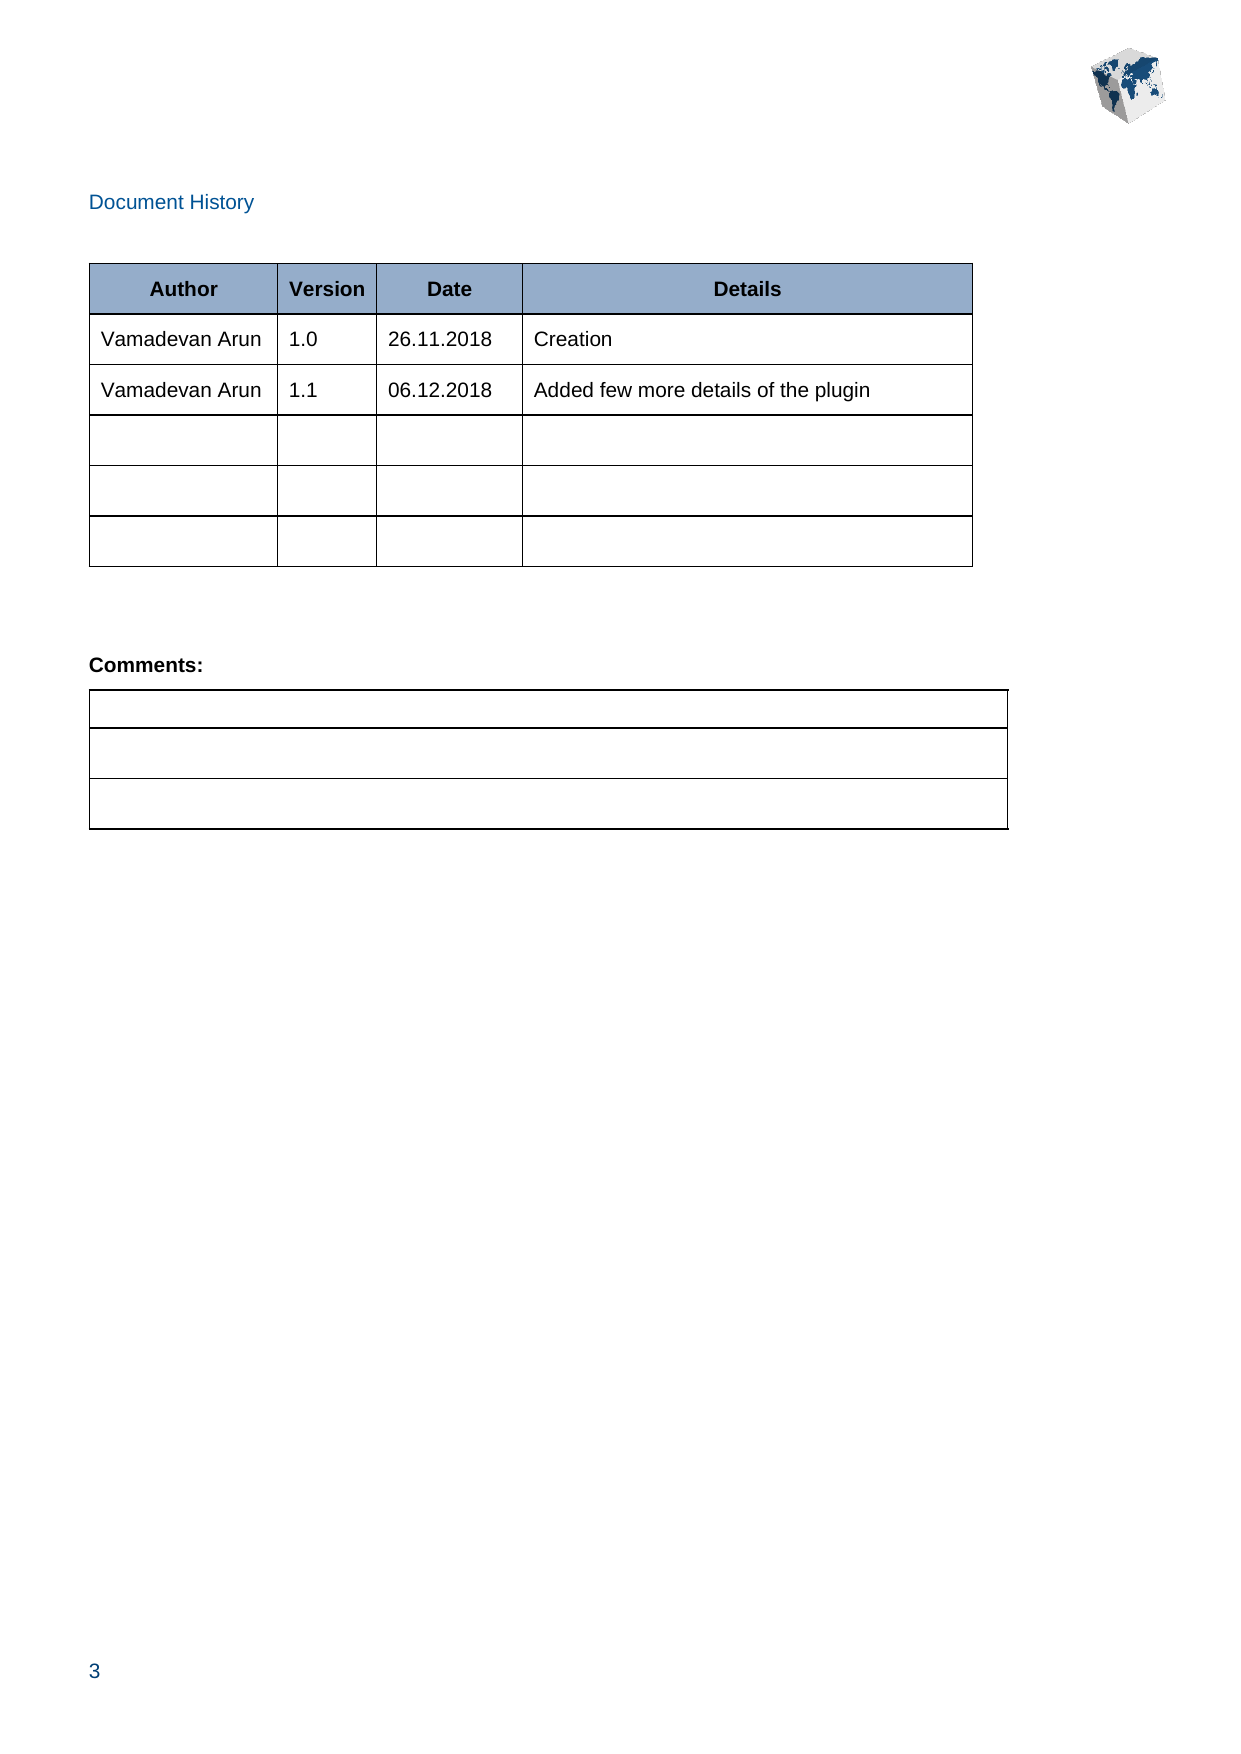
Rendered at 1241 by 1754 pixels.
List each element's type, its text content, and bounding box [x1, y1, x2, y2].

picture [1078, 36, 1178, 136]
table_header Author [90, 264, 277, 313]
table_cell [90, 779, 1007, 828]
table_cell [90, 517, 277, 566]
table_cell [377, 416, 522, 465]
table_header [90, 691, 1007, 727]
table_cell [90, 729, 1007, 778]
text Comments: [89, 653, 1063, 677]
table_cell 06.12.2018 [377, 365, 522, 414]
table_header Version [278, 264, 376, 313]
table_cell [523, 416, 972, 465]
table_cell 1.0 [278, 315, 376, 364]
table_cell [278, 466, 376, 515]
table_cell 26.11.2018 [377, 315, 522, 364]
text Document History [89, 190, 1063, 214]
table_cell [377, 466, 522, 515]
table_header Details [523, 264, 972, 313]
table_cell Vamadevan Arun [90, 315, 277, 364]
table_cell [377, 517, 522, 566]
table_cell [90, 466, 277, 515]
table_cell [278, 416, 376, 465]
table_cell [278, 517, 376, 566]
table_cell Creation [523, 315, 972, 364]
table_cell [523, 466, 972, 515]
table_cell Vamadevan Arun [90, 365, 277, 414]
table_cell [90, 416, 277, 465]
table_cell Added few more details of the plugin [523, 365, 972, 414]
table_cell 1.1 [278, 365, 376, 414]
table_cell [523, 517, 972, 566]
table_header Date [377, 264, 522, 313]
